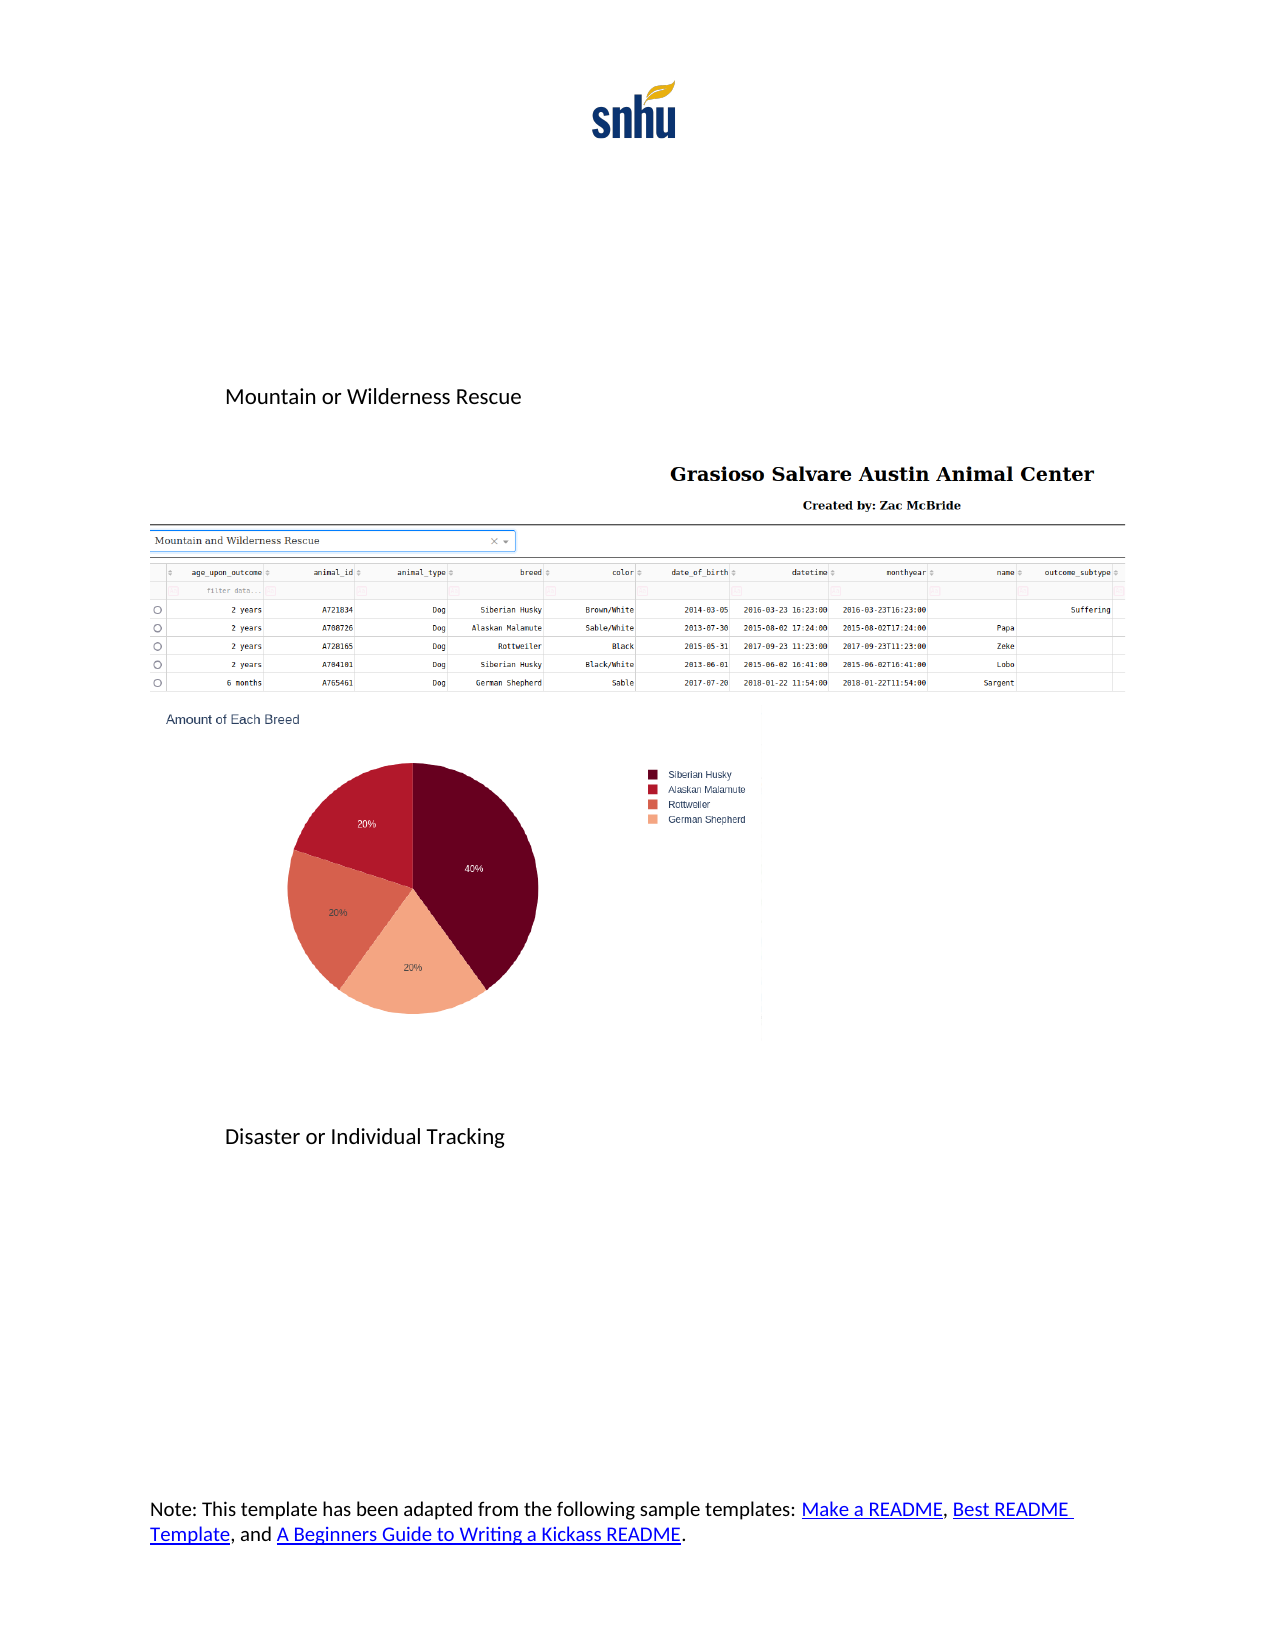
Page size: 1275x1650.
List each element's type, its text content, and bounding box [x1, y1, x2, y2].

text Disaster or Individual Tracking [150, 1122, 1125, 1150]
text Mountain or Wilderness Rescue [150, 382, 1125, 411]
picture [150, 435, 1125, 701]
picture [573, 75, 702, 147]
picture [150, 705, 762, 1041]
